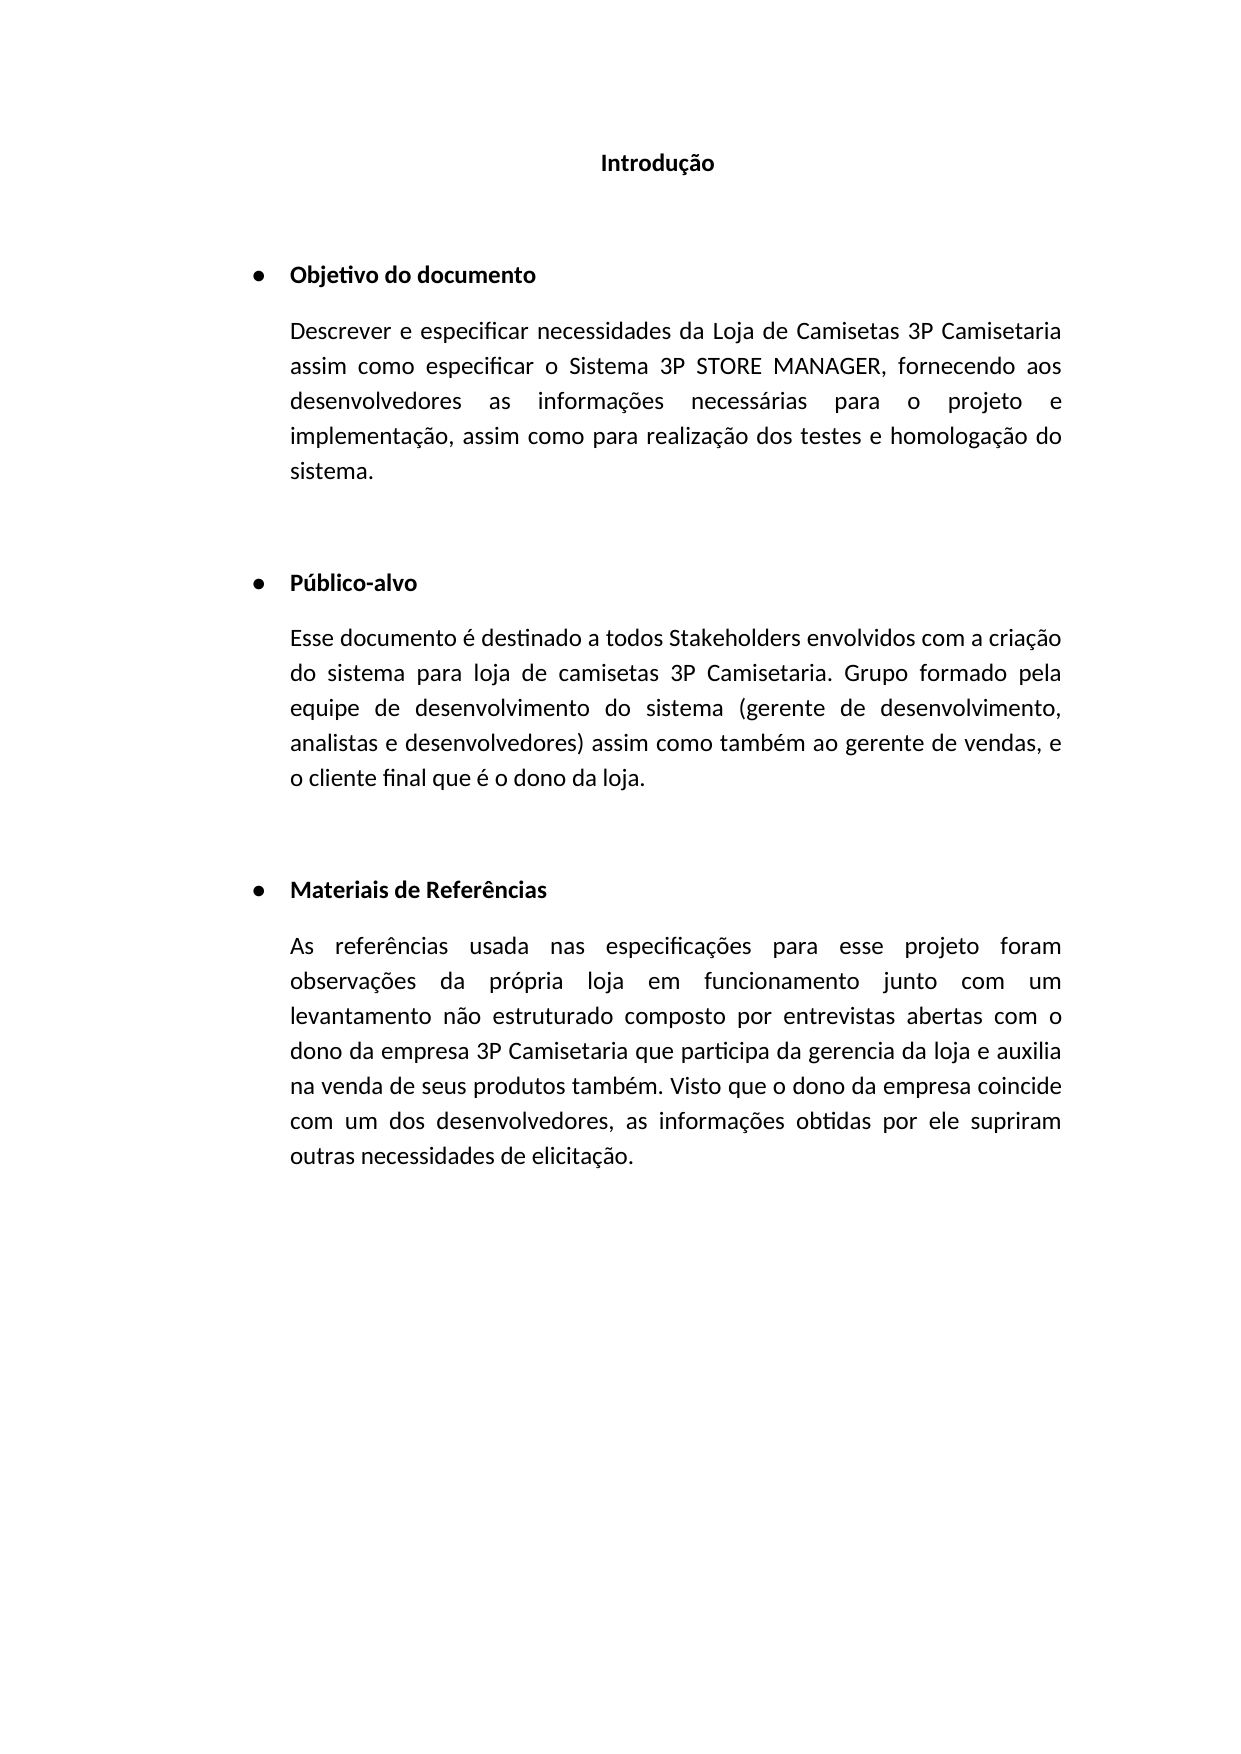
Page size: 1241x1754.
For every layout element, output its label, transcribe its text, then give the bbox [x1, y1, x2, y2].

list Materiais de Referências [252, 874, 1063, 905]
text Esse documento é destinado a todos Stakeholders envolvidos com a criação do sistema para loja de camisetas 3P Camisetaria. Grupo formado pela equipe de desenvolvimento do sistema (gerente de desenvolvimento, analistas e desenvolvedores) assim como também ao gerente de vendas, e o cliente final que é o dono da loja. [290, 623, 1063, 793]
text As referências usada nas especificações para esse projeto foram observações da própria loja em funcionamento junto com um levantamento não estruturado composto por entrevistas abertas com o dono da empresa 3P Camisetaria que participa da gerencia da loja e auxilia na venda de seus produtos também. Visto que o dono da empresa coincide com um dos desenvolvedores, as informações obtidas por ele supriram outras necessidades de elicitação. [290, 930, 1063, 1171]
list Público-alvo [252, 567, 1063, 597]
text Introdução [252, 148, 1063, 178]
text Descrever e especificar necessidades da Loja de Camisetas 3P Camisetaria assim como especificar o Sistema 3P STORE MANAGER, fornecendo aos desenvolvedores as informações necessárias para o projeto e implementação, assim como para realização dos testes e homologação do sistema. [290, 315, 1063, 486]
list Objetivo do documento [252, 259, 1063, 290]
